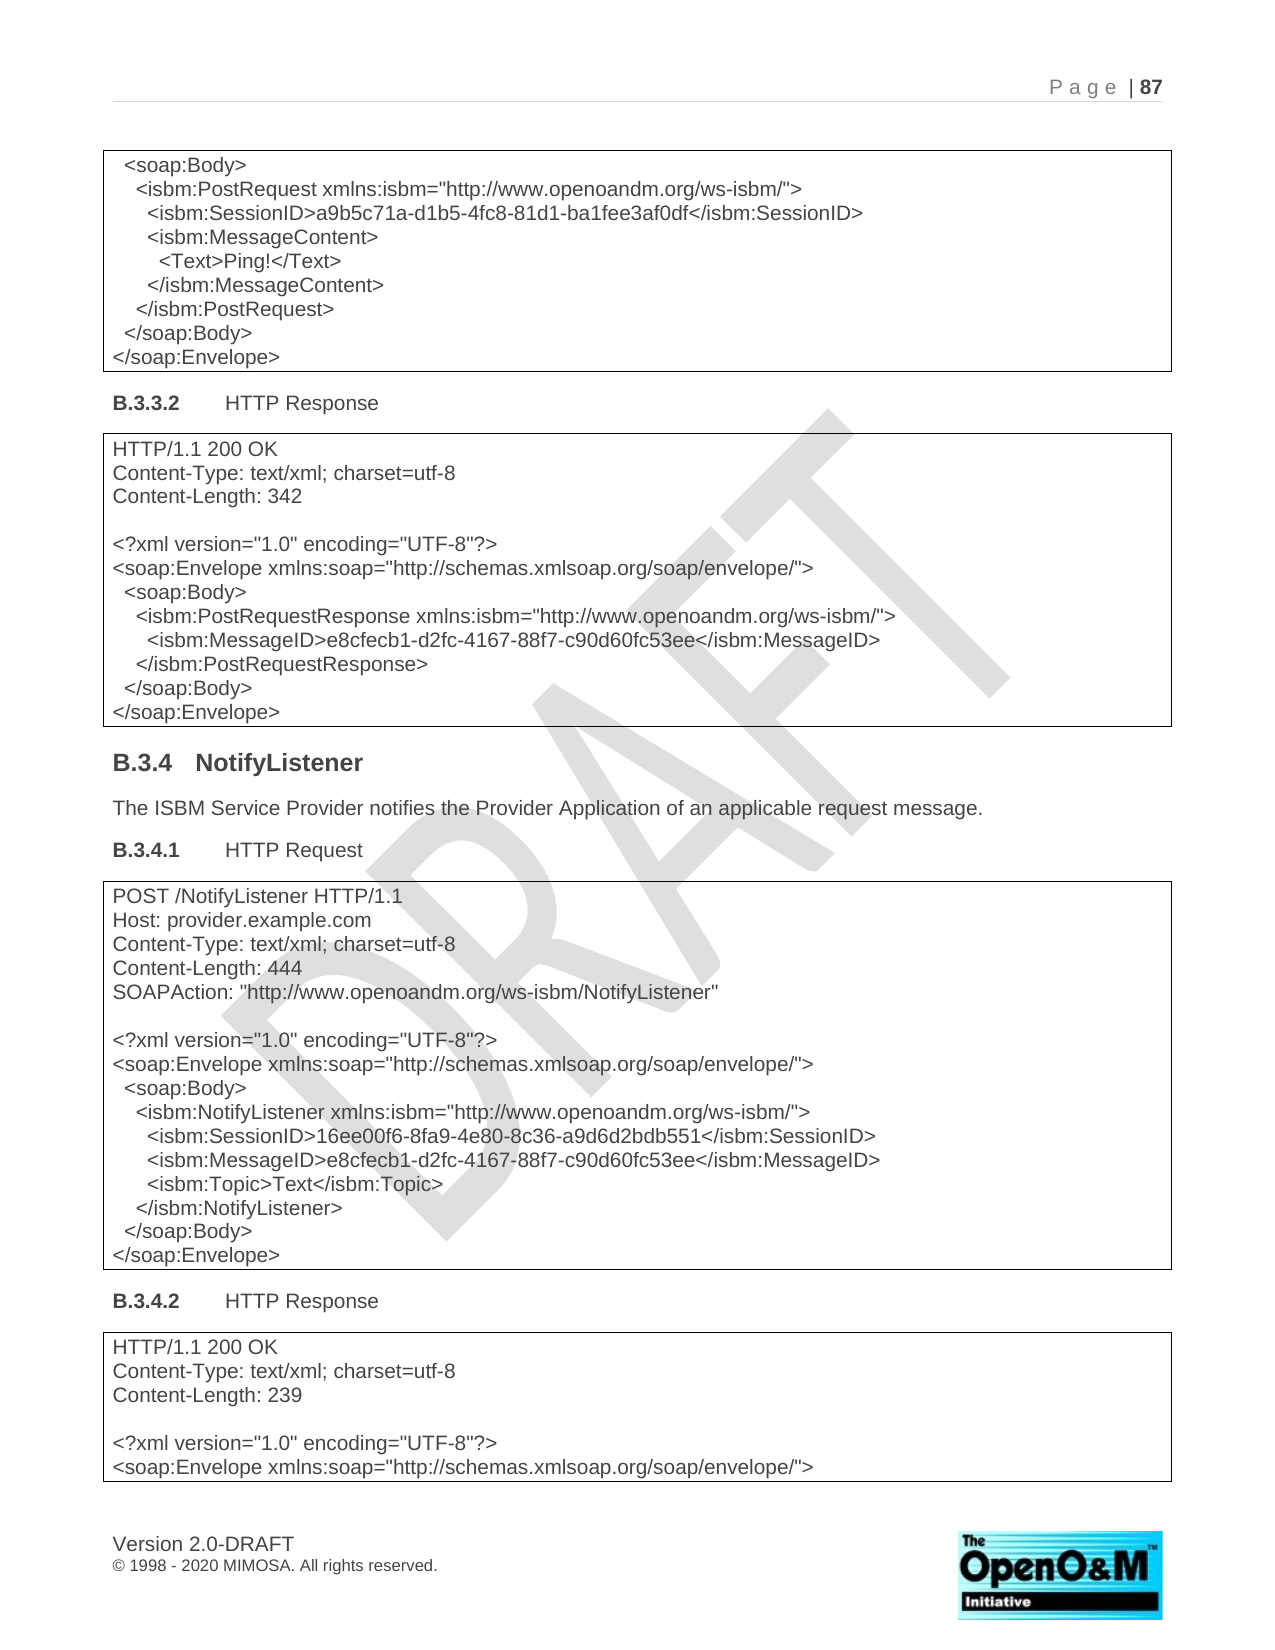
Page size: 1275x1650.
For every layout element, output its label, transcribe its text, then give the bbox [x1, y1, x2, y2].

subtitle HTTP Response [112, 1289, 1162, 1313]
text POST /NotifyListener HTTP/1.1 Host: provider.example.com Content-Type: text/xml; charset=utf-8 Content-Length: 444 SOAPAction: "http://www.openoandm.org/ws-isbm/NotifyListener" <?xml version="1.0" encoding="UTF-8"?> <soap:Envelope xmlns:soap="http://schemas.xmlsoap.org/soap/envelope/"> <soap:Body> <isbm:NotifyListener xmlns:isbm="http://www.openoandm.org/ws-isbm/"> <isbm:SessionID>16ee00f6-8fa9-4e80-8c36-a9d6d2bdb551</isbm:SessionID> <isbm:MessageID>e8cfecb1-d2fc-4167-88f7-c90d60fc53ee</isbm:MessageID> <isbm:Topic>Text</isbm:Topic> </isbm:NotifyListener> </soap:Body> </soap:Envelope> [104, 882, 1171, 1269]
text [104, 151, 1171, 371]
text HTTP/1.1 200 OK Content-Type: text/xml; charset=utf-8 Content-Length: 342 <?xml version="1.0" encoding="UTF-8"?> <soap:Envelope xmlns:soap="http://schemas.xmlsoap.org/soap/envelope/"> <soap:Body> <isbm:PostRequestResponse xmlns:isbm="http://www.openoandm.org/ws-isbm/"> <isbm:MessageID>e8cfecb1-d2fc-4167-88f7-c90d60fc53ee</isbm:MessageID> </isbm:PostRequestResponse> </soap:Body> </soap:Envelope> [104, 434, 1171, 726]
picture [957, 1531, 1156, 1620]
picture [1147, 1537, 1156, 1544]
subtitle HTTP Request [112, 838, 1162, 862]
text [104, 1333, 1171, 1481]
text The ISBM Service Provider notifies the Provider Application of an applicable request message. [112, 795, 1162, 819]
subtitle NotifyListener [112, 748, 1162, 777]
subtitle HTTP Response [112, 391, 1162, 414]
